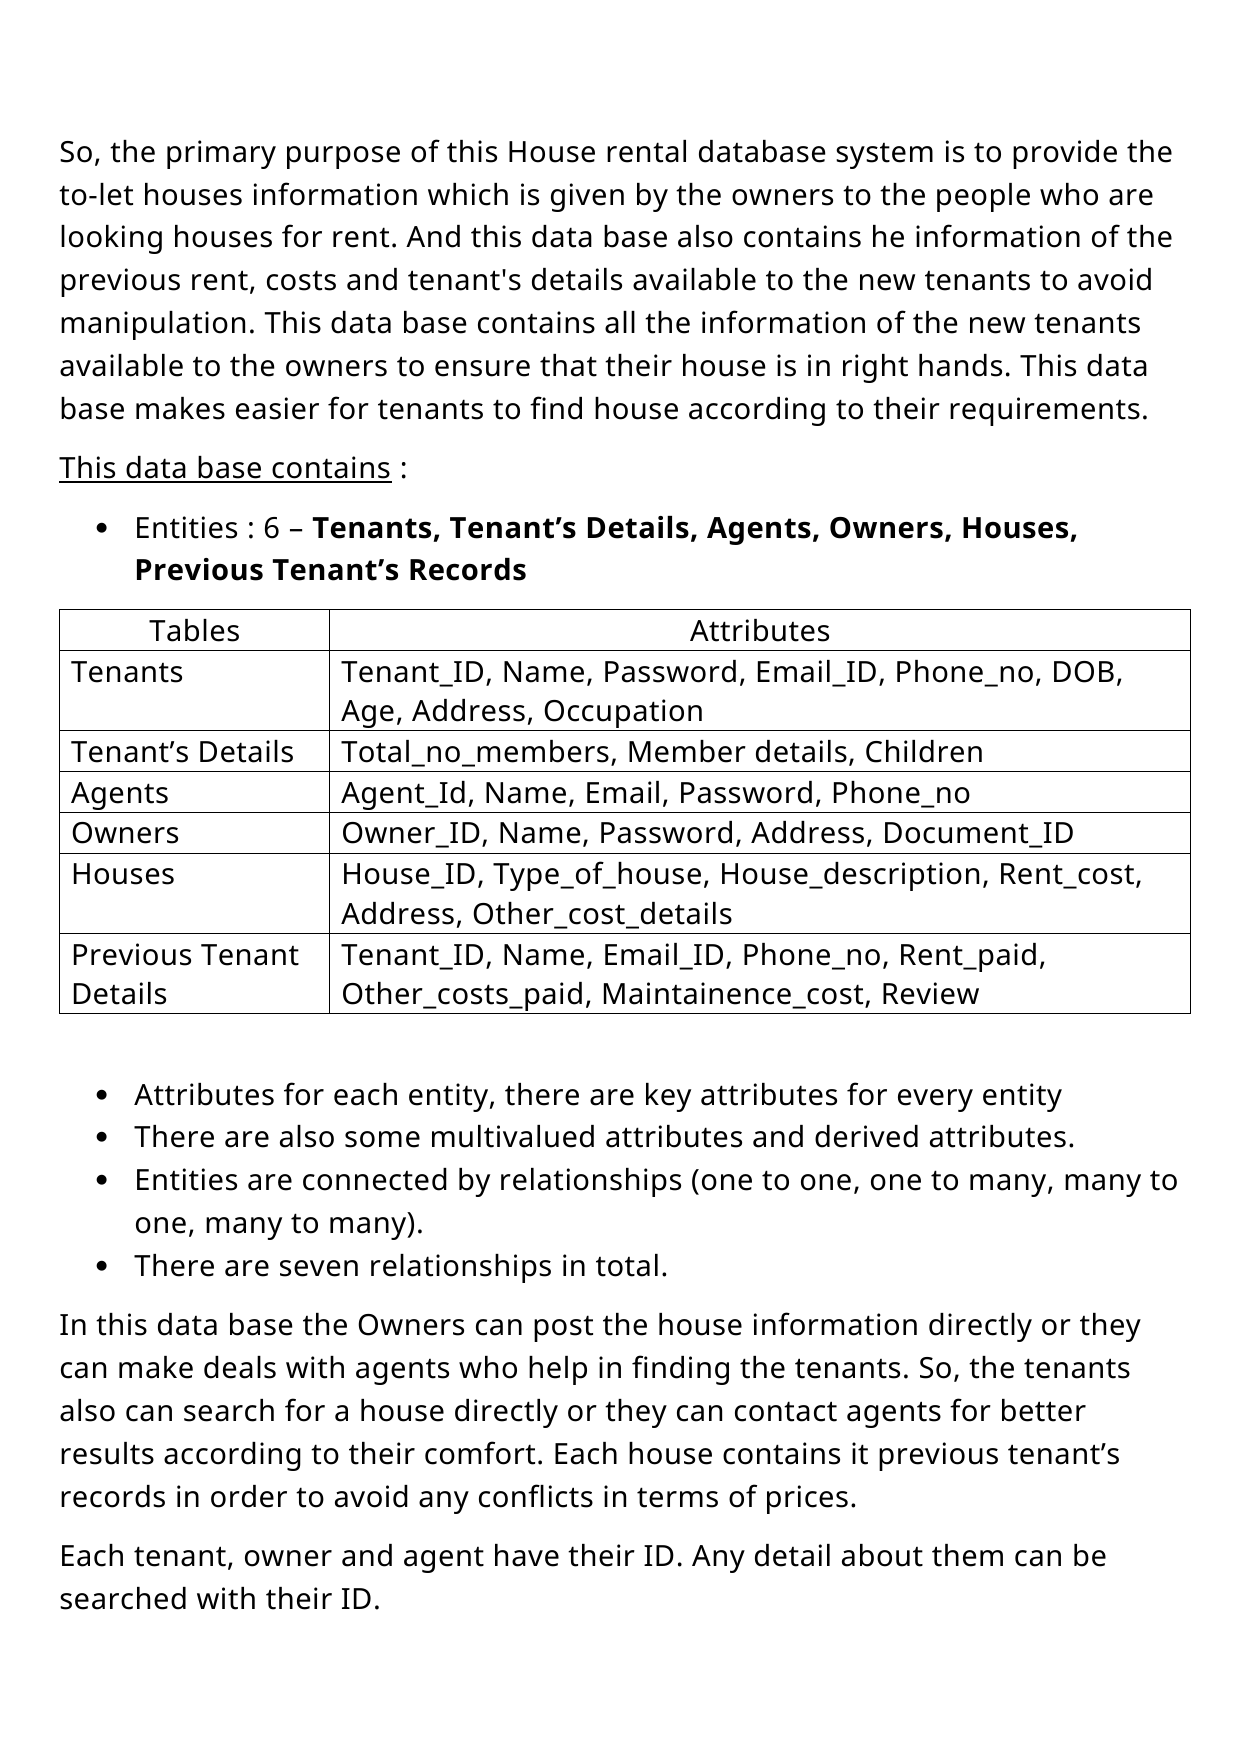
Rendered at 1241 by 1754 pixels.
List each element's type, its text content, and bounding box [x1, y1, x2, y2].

table_cell Tenant’s Details [60, 731, 329, 771]
list There are seven relationships in total. [97, 1245, 1181, 1285]
list Attributes for each entity, there are key attributes for every entity [97, 1074, 1181, 1113]
table_cell Agent_Id, Name, Email, Password, Phone_no [330, 772, 1190, 812]
table_cell Owners [60, 813, 329, 852]
text Each tenant, owner and agent have their ID. Any detail about them can be searched with their ID. [59, 1535, 1181, 1618]
text In this data base the Owners can post the house information directly or they can make deals with agents who help in finding the tenants. So, the tenants also can search for a house directly or they can contact agents for better results according to their comfort. Each house contains it previous tenant’s records in order to avoid any conflicts in terms of prices. [59, 1304, 1181, 1516]
table_header Tables [60, 610, 329, 650]
table_header Attributes [330, 610, 1190, 650]
table_cell Owner_ID, Name, Password, Address, Document_ID [330, 813, 1190, 852]
table_cell Total_no_members, Member details, Children [330, 731, 1190, 771]
table_cell Previous Tenant Details [60, 934, 329, 1013]
text This data base contains : [59, 447, 1181, 487]
list Entities : 6 – Tenants, Tenant’s Details, Agents, Owners, Houses, Previous Tenant’s Records [97, 507, 1181, 589]
table_cell Agents [60, 772, 329, 812]
table_cell Tenant_ID, Name, Password, Email_ID, Phone_no, DOB, Age, Address, Occupation [330, 651, 1190, 730]
table_cell Tenant_ID, Name, Email_ID, Phone_no, Rent_paid, Other_costs_paid, Maintainence_cost, Review [330, 934, 1190, 1013]
list There are also some multivalued attributes and derived attributes. [97, 1117, 1181, 1156]
table_cell Tenants [60, 651, 329, 730]
text So, the primary purpose of this House rental database system is to provide the to-let houses information which is given by the owners to the people who are looking houses for rent. And this data base also contains he information of the previous rent, costs and tenant's details available to the new tenants to avoid manipulation. This data base contains all the information of the new tenants available to the owners to ensure that their house is in right hands. This data base makes easier for tenants to find house according to their requirements. [59, 131, 1181, 428]
table_cell House_ID, Type_of_house, House_description, Rent_cost, Address, Other_cost_details [330, 854, 1190, 933]
list Entities are connected by relationships (one to one, one to many, many to one, many to many). [97, 1159, 1181, 1242]
table_cell Houses [60, 854, 329, 933]
